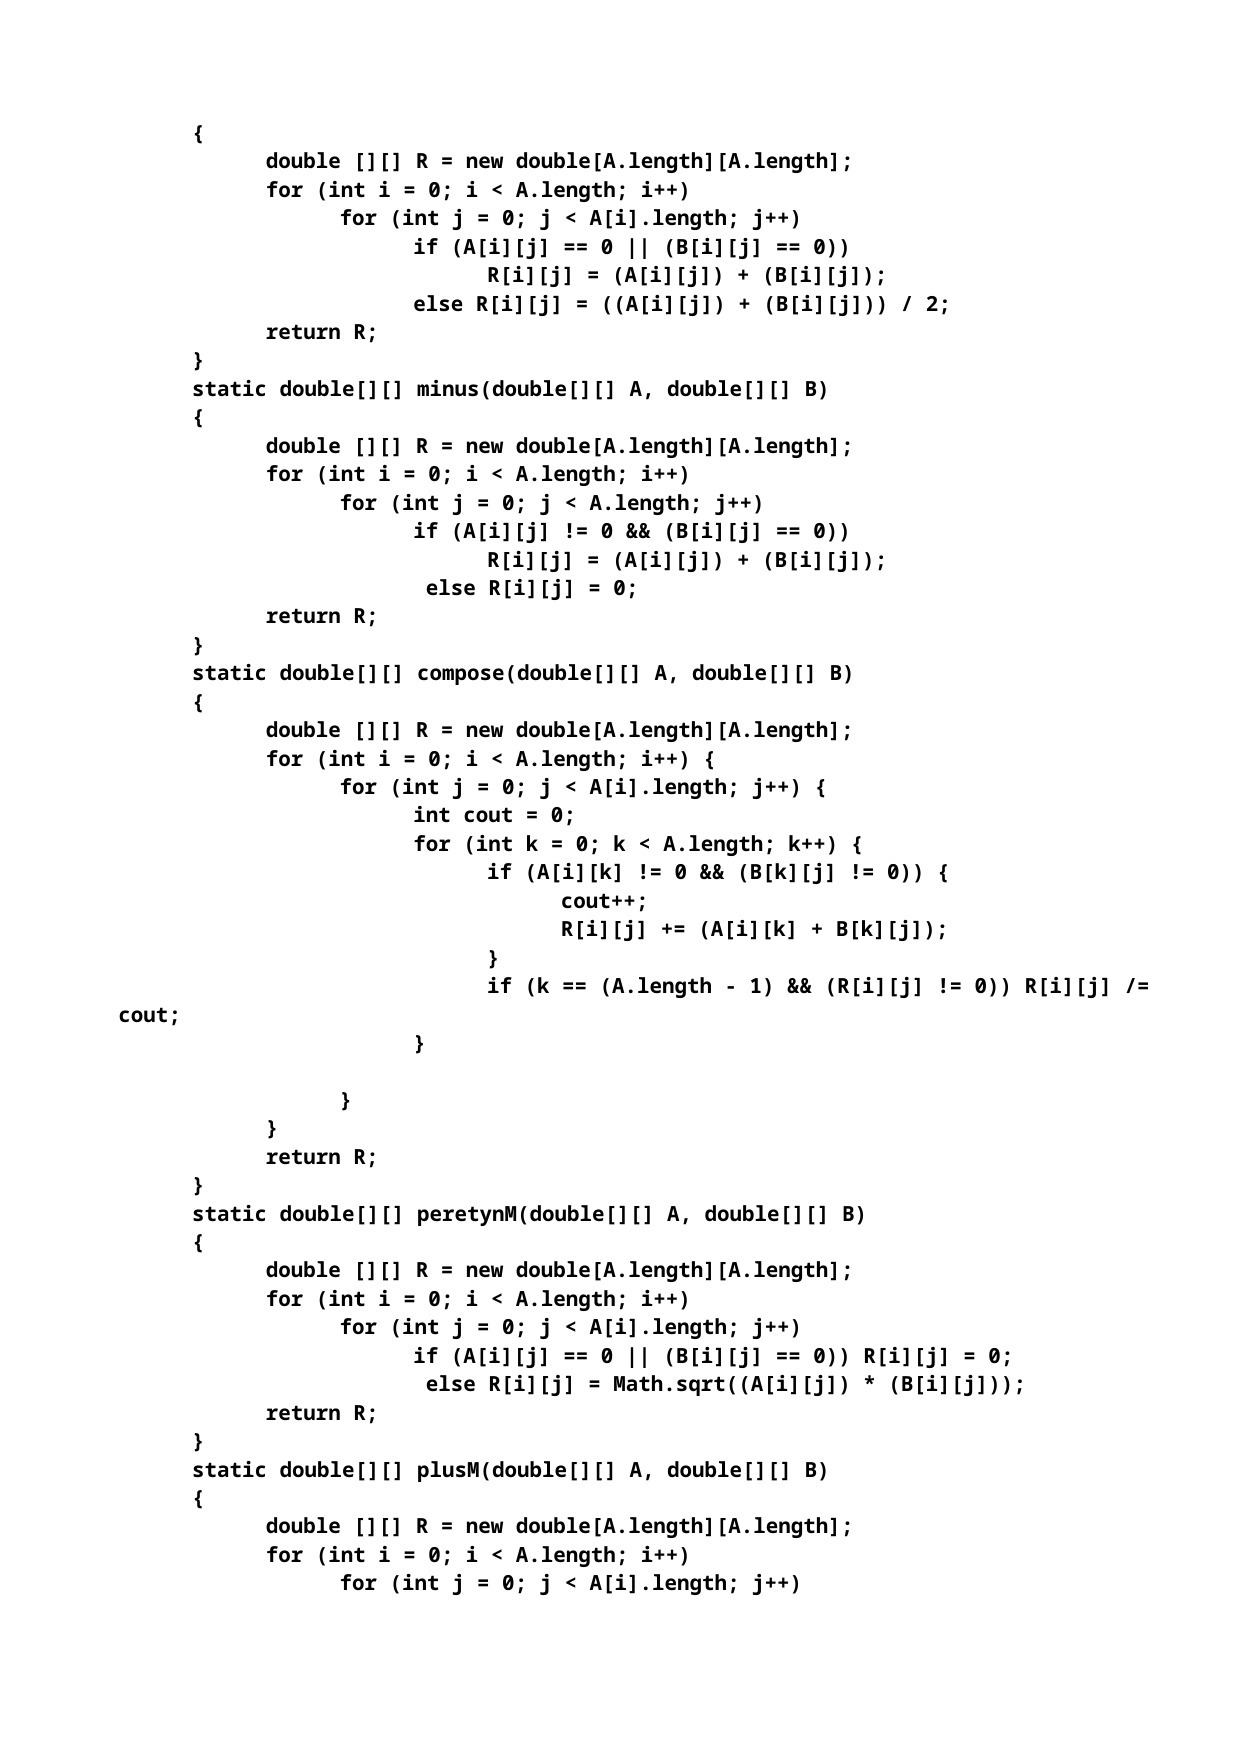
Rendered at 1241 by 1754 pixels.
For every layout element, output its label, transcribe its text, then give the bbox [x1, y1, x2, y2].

text return R; [118, 317, 1152, 346]
text for (int j = 0; j < A.length; j++) [118, 488, 1152, 516]
text else R[i][j] = Math.sqrt((A[i][j]) * (B[i][j])); [118, 1369, 1152, 1398]
text for (int i = 0; i < A.length; i++) [118, 459, 1152, 488]
text for (int k = 0; k < A.length; k++) { [118, 829, 1152, 857]
text } [118, 346, 1152, 374]
text double [][] R = new double[A.length][A.length]; [118, 715, 1152, 744]
text if (k == (A.length - 1) && (R[i][j] != 0)) R[i][j] /= cout; [118, 971, 1152, 1028]
text } [118, 1170, 1152, 1199]
text { [118, 118, 1152, 147]
text if (A[i][j] == 0 || (B[i][j] == 0)) [118, 232, 1152, 260]
text if (A[i][j] != 0 && (B[i][j] == 0)) [118, 516, 1152, 545]
text return R; [118, 1142, 1152, 1170]
text for (int j = 0; j < A[i].length; j++) [118, 203, 1152, 232]
text } [118, 1028, 1152, 1057]
text return R; [118, 1398, 1152, 1426]
text } [118, 1113, 1152, 1142]
text if (A[i][k] != 0 && (B[k][j] != 0)) { [118, 857, 1152, 886]
text } [118, 1085, 1152, 1113]
text else R[i][j] = ((A[i][j]) + (B[i][j])) / 2; [118, 289, 1152, 317]
text } [118, 1426, 1152, 1455]
text R[i][j] = (A[i][j]) + (B[i][j]); [118, 545, 1152, 573]
text int cout = 0; [118, 801, 1152, 829]
text static double[][] minus(double[][] A, double[][] B) [118, 374, 1152, 402]
text { [118, 402, 1152, 431]
text { [118, 1227, 1152, 1256]
text for (int j = 0; j < A[i].length; j++) [118, 1568, 1152, 1597]
text R[i][j] += (A[i][k] + B[k][j]); [118, 914, 1152, 943]
text static double[][] peretynM(double[][] A, double[][] B) [118, 1199, 1152, 1227]
text for (int j = 0; j < A[i].length; j++) { [118, 772, 1152, 801]
text double [][] R = new double[A.length][A.length]; [118, 1512, 1152, 1540]
text for (int i = 0; i < A.length; i++) [118, 1540, 1152, 1568]
text cout++; [118, 886, 1152, 914]
text double [][] R = new double[A.length][A.length]; [118, 431, 1152, 459]
text for (int j = 0; j < A[i].length; j++) [118, 1312, 1152, 1341]
text for (int i = 0; i < A.length; i++) [118, 175, 1152, 203]
text return R; [118, 602, 1152, 630]
text else R[i][j] = 0; [118, 573, 1152, 602]
text double [][] R = new double[A.length][A.length]; [118, 147, 1152, 175]
text { [118, 1483, 1152, 1512]
text static double[][] plusM(double[][] A, double[][] B) [118, 1455, 1152, 1483]
text { [118, 687, 1152, 715]
text for (int i = 0; i < A.length; i++) { [118, 744, 1152, 772]
text double [][] R = new double[A.length][A.length]; [118, 1256, 1152, 1284]
text } [118, 943, 1152, 971]
text R[i][j] = (A[i][j]) + (B[i][j]); [118, 260, 1152, 289]
text for (int i = 0; i < A.length; i++) [118, 1284, 1152, 1312]
text if (A[i][j] == 0 || (B[i][j] == 0)) R[i][j] = 0; [118, 1341, 1152, 1369]
text static double[][] compose(double[][] A, double[][] B) [118, 658, 1152, 687]
text } [118, 630, 1152, 658]
